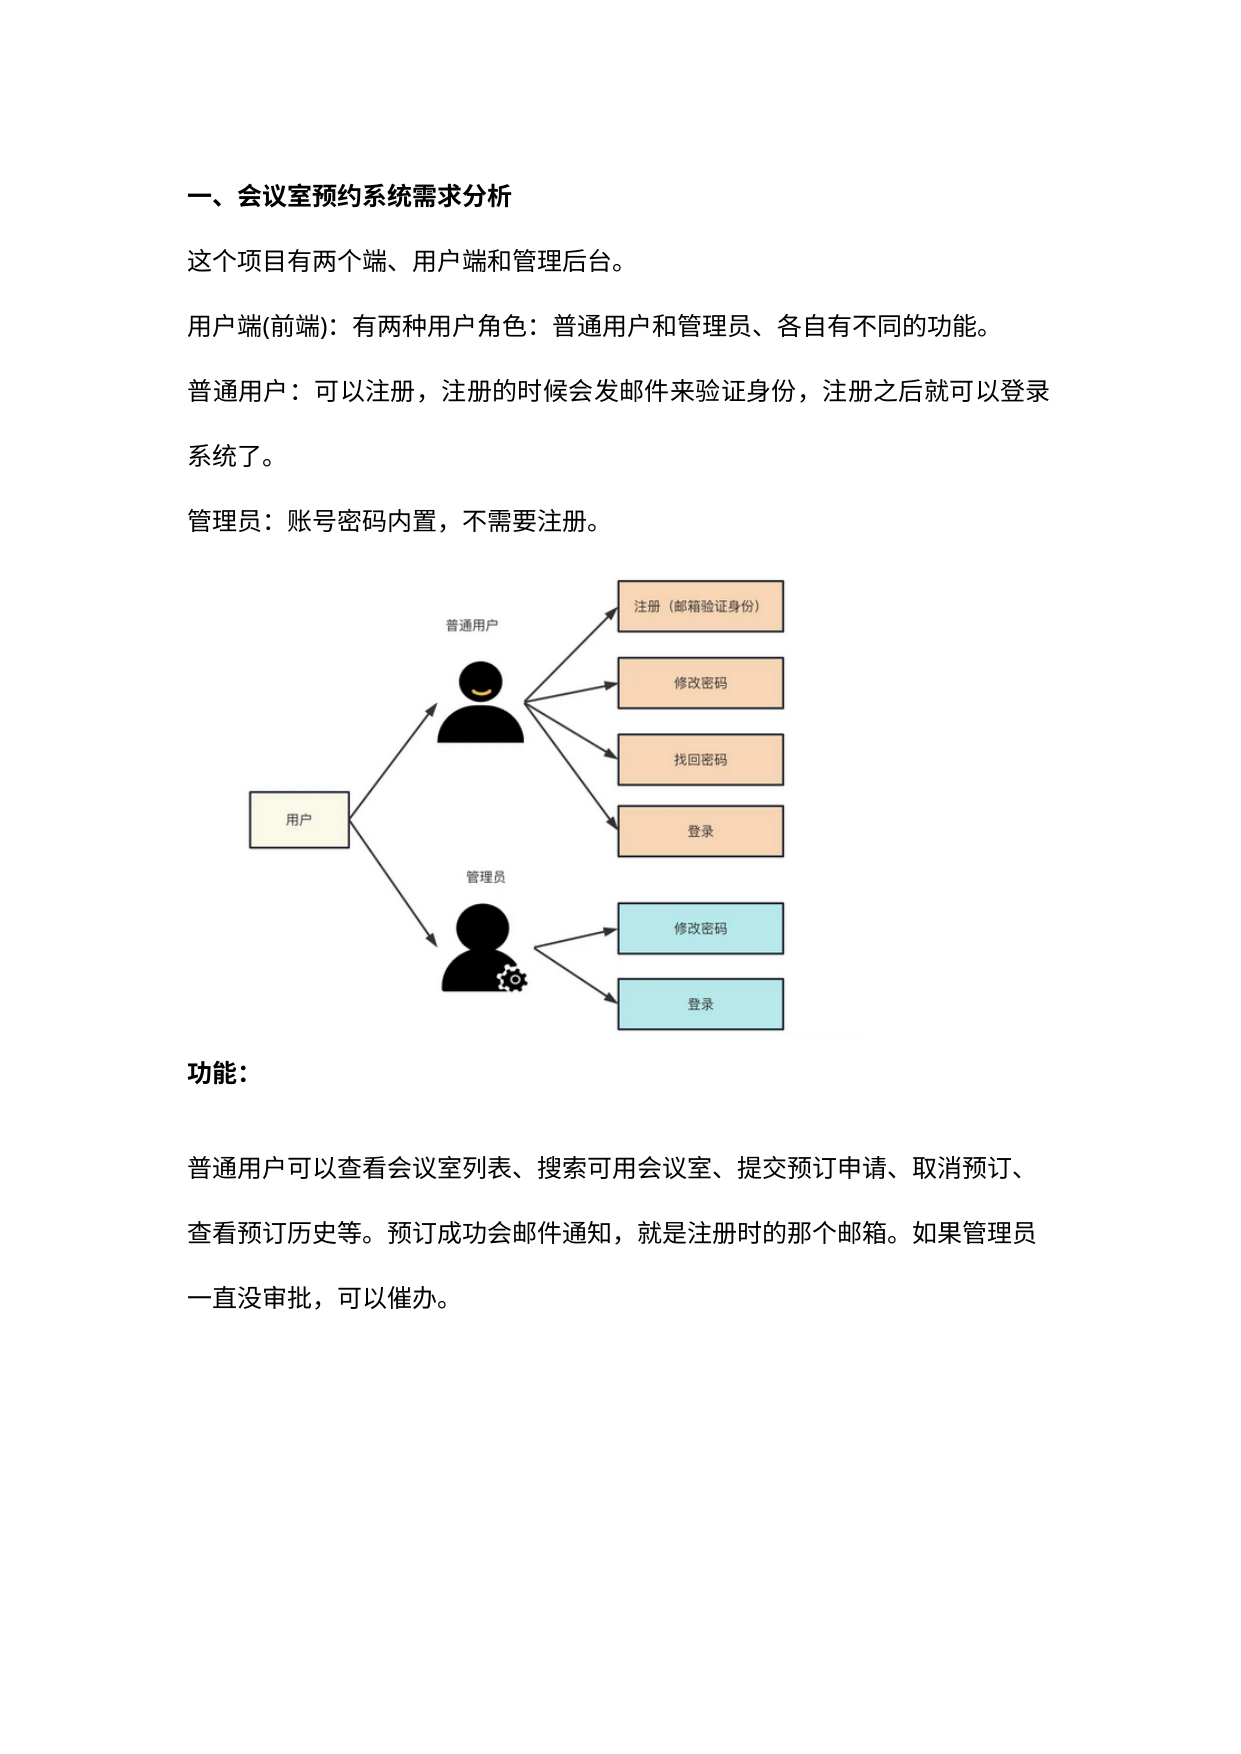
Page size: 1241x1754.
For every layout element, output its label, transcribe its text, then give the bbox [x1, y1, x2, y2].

list 一、会议室预约系统需求分析 [187, 162, 1053, 227]
list 功能： [187, 1039, 1053, 1104]
picture [187, 552, 870, 1036]
list 用户端(前端)：有两种用户角色：普通用户和管理员、各自有不同的功能。 [187, 292, 1053, 357]
list 管理员：账号密码内置，不需要注册。 [187, 487, 1053, 552]
text 普通用户可以查看会议室列表、搜索可用会议室、提交预订申请、取消预订、查看预订历史等。预订成功会邮件通知，就是注册时的那个邮箱。如果管理员一直没审批，可以催办。 [187, 1134, 1053, 1329]
list 普通用户：可以注册，注册的时候会发邮件来验证身份，注册之后就可以登录系统了。 [187, 357, 1053, 487]
list 这个项目有两个端、用户端和管理后台。 [187, 227, 1053, 292]
